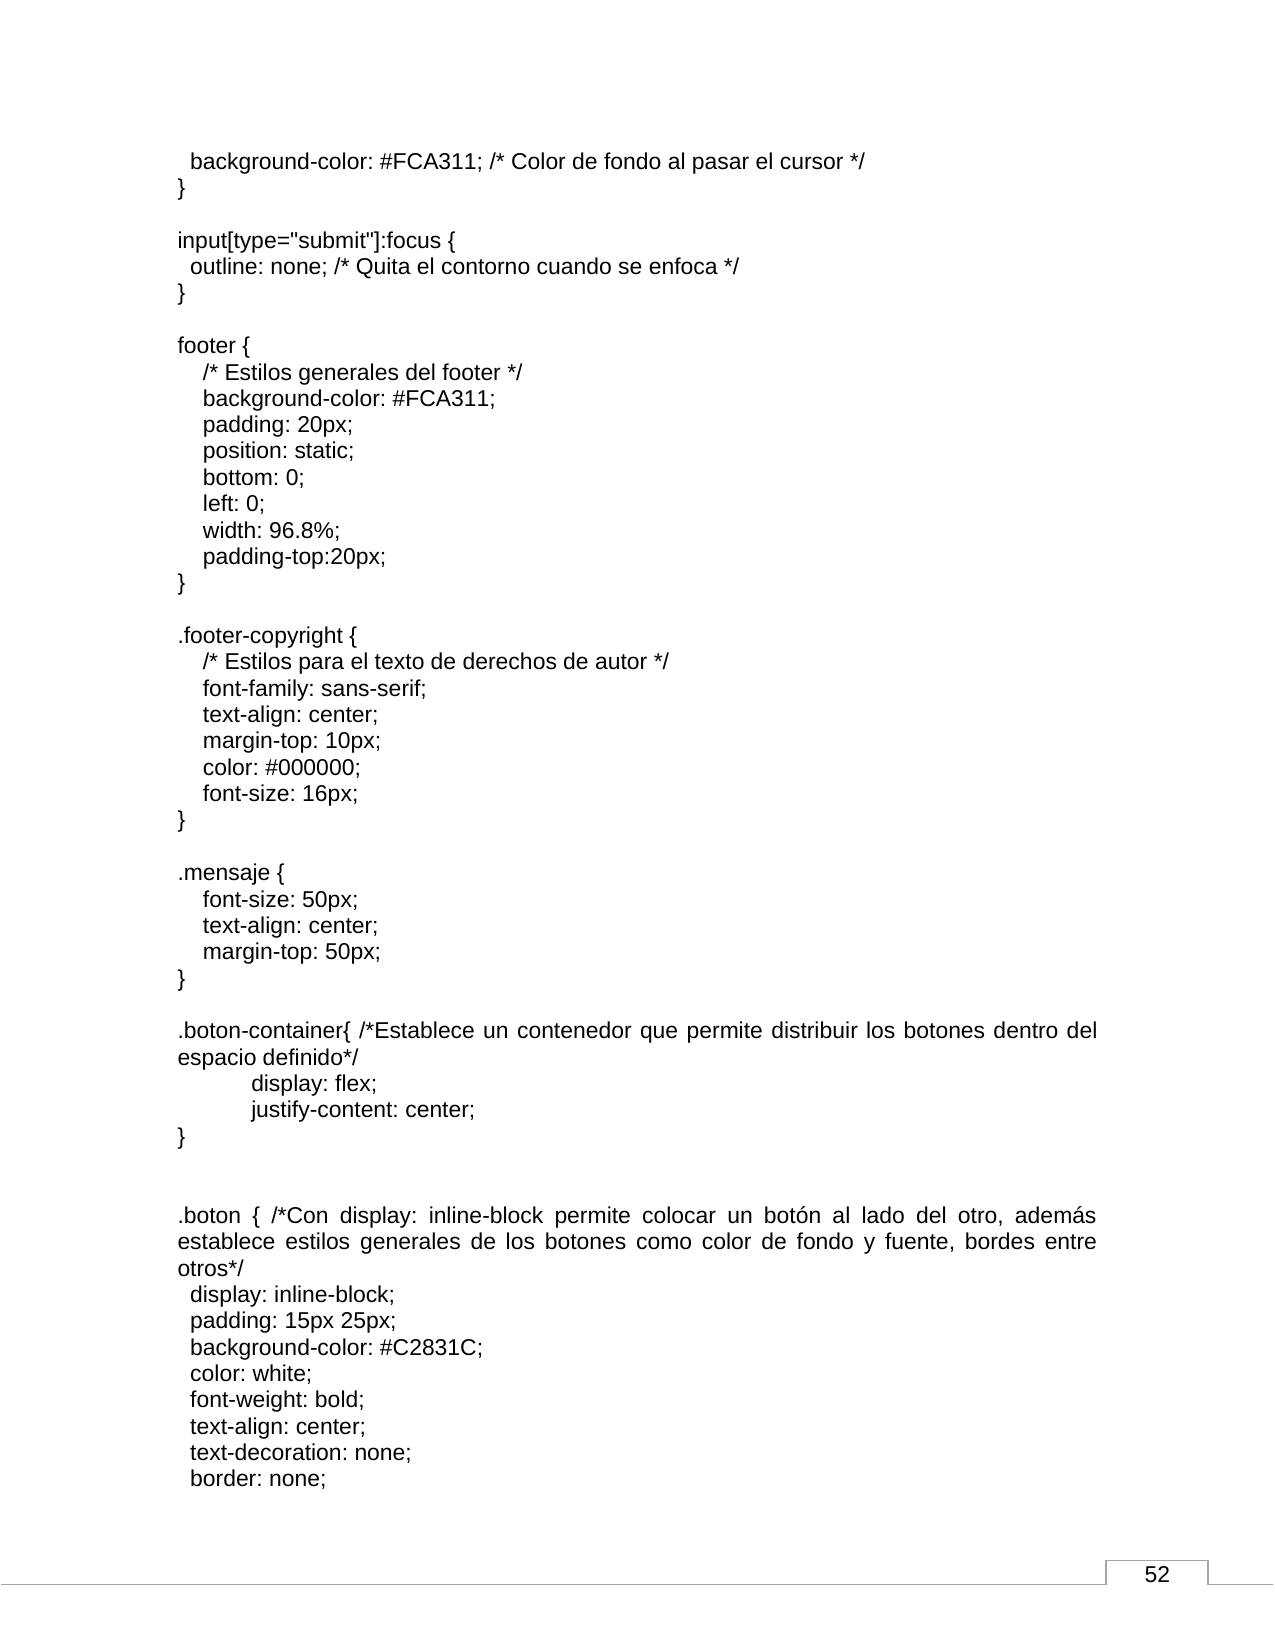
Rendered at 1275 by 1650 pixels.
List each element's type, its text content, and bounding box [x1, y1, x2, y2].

text /* Estilos generales del footer */ [177, 358, 1098, 385]
text } [177, 1123, 1098, 1149]
text color: white; [177, 1360, 1098, 1386]
text } [177, 806, 1098, 833]
text .mensaje { [177, 859, 1098, 886]
text display: inline-block; [177, 1281, 1098, 1307]
text position: static; [177, 437, 1098, 464]
text font-weight: bold; [177, 1386, 1098, 1413]
text input[type="submit"]:focus { [177, 227, 1098, 253]
text left: 0; [177, 490, 1098, 517]
text font-size: 16px; [177, 780, 1098, 806]
text bottom: 0; [177, 464, 1098, 490]
text background-color: #FCA311; /* Color de fondo al pasar el cursor */ [177, 148, 1098, 174]
text justify-content: center; [177, 1096, 1098, 1123]
text padding: 20px; [177, 411, 1098, 437]
text text-decoration: none; [177, 1439, 1098, 1465]
text .boton-container{ /*Establece un contenedor que permite distribuir los botones dentro del espacio definido*/ [177, 1017, 1098, 1070]
text color: #000000; [177, 754, 1098, 780]
text font-size: 50px; [177, 886, 1098, 912]
text outline: none; /* Quita el contorno cuando se enfoca */ [177, 253, 1098, 279]
text width: 96.8%; [177, 517, 1098, 543]
text font-family: sans-serif; [177, 675, 1098, 701]
text .boton { /*Con display: inline-block permite colocar un botón al lado del otro, además establece estilos generales de los botones como color de fondo y fuente, bordes entre otros*/ [177, 1202, 1098, 1281]
text /* Estilos para el texto de derechos de autor */ [177, 648, 1098, 675]
text padding: 15px 25px; [177, 1307, 1098, 1333]
text padding-top:20px; [177, 543, 1098, 569]
text text-align: center; [177, 912, 1098, 938]
text } [177, 279, 1098, 306]
text background-color: #FCA311; [177, 385, 1098, 411]
text margin-top: 10px; [177, 727, 1098, 754]
text display: flex; [177, 1070, 1098, 1096]
text } [177, 174, 1098, 200]
text } [177, 964, 1098, 991]
text footer { [177, 332, 1098, 358]
text margin-top: 50px; [177, 938, 1098, 964]
text .footer-copyright { [177, 622, 1098, 648]
text border: none; [177, 1465, 1098, 1492]
text text-align: center; [177, 701, 1098, 727]
text } [177, 569, 1098, 596]
text background-color: #C2831C; [177, 1333, 1098, 1360]
text text-align: center; [177, 1413, 1098, 1439]
